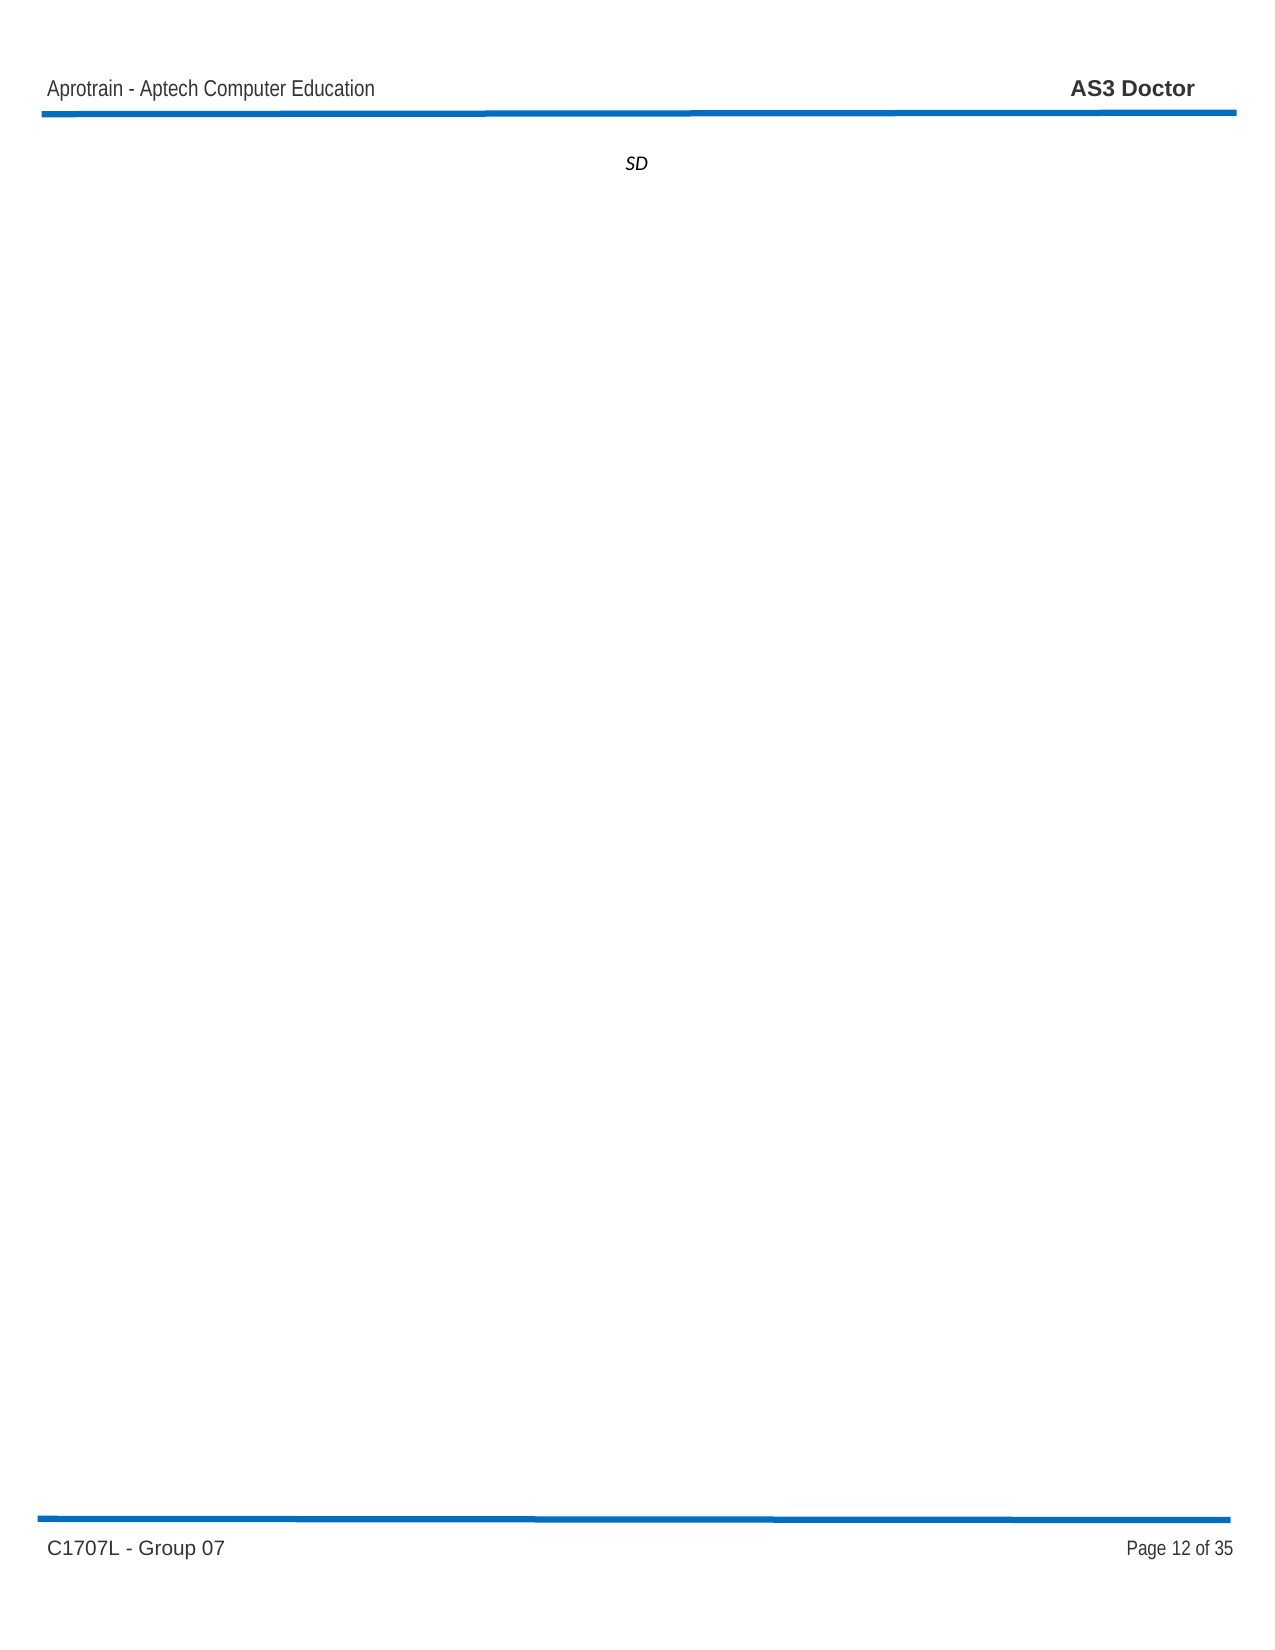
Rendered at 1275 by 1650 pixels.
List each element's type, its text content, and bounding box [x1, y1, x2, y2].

text SD [150, 150, 1125, 175]
